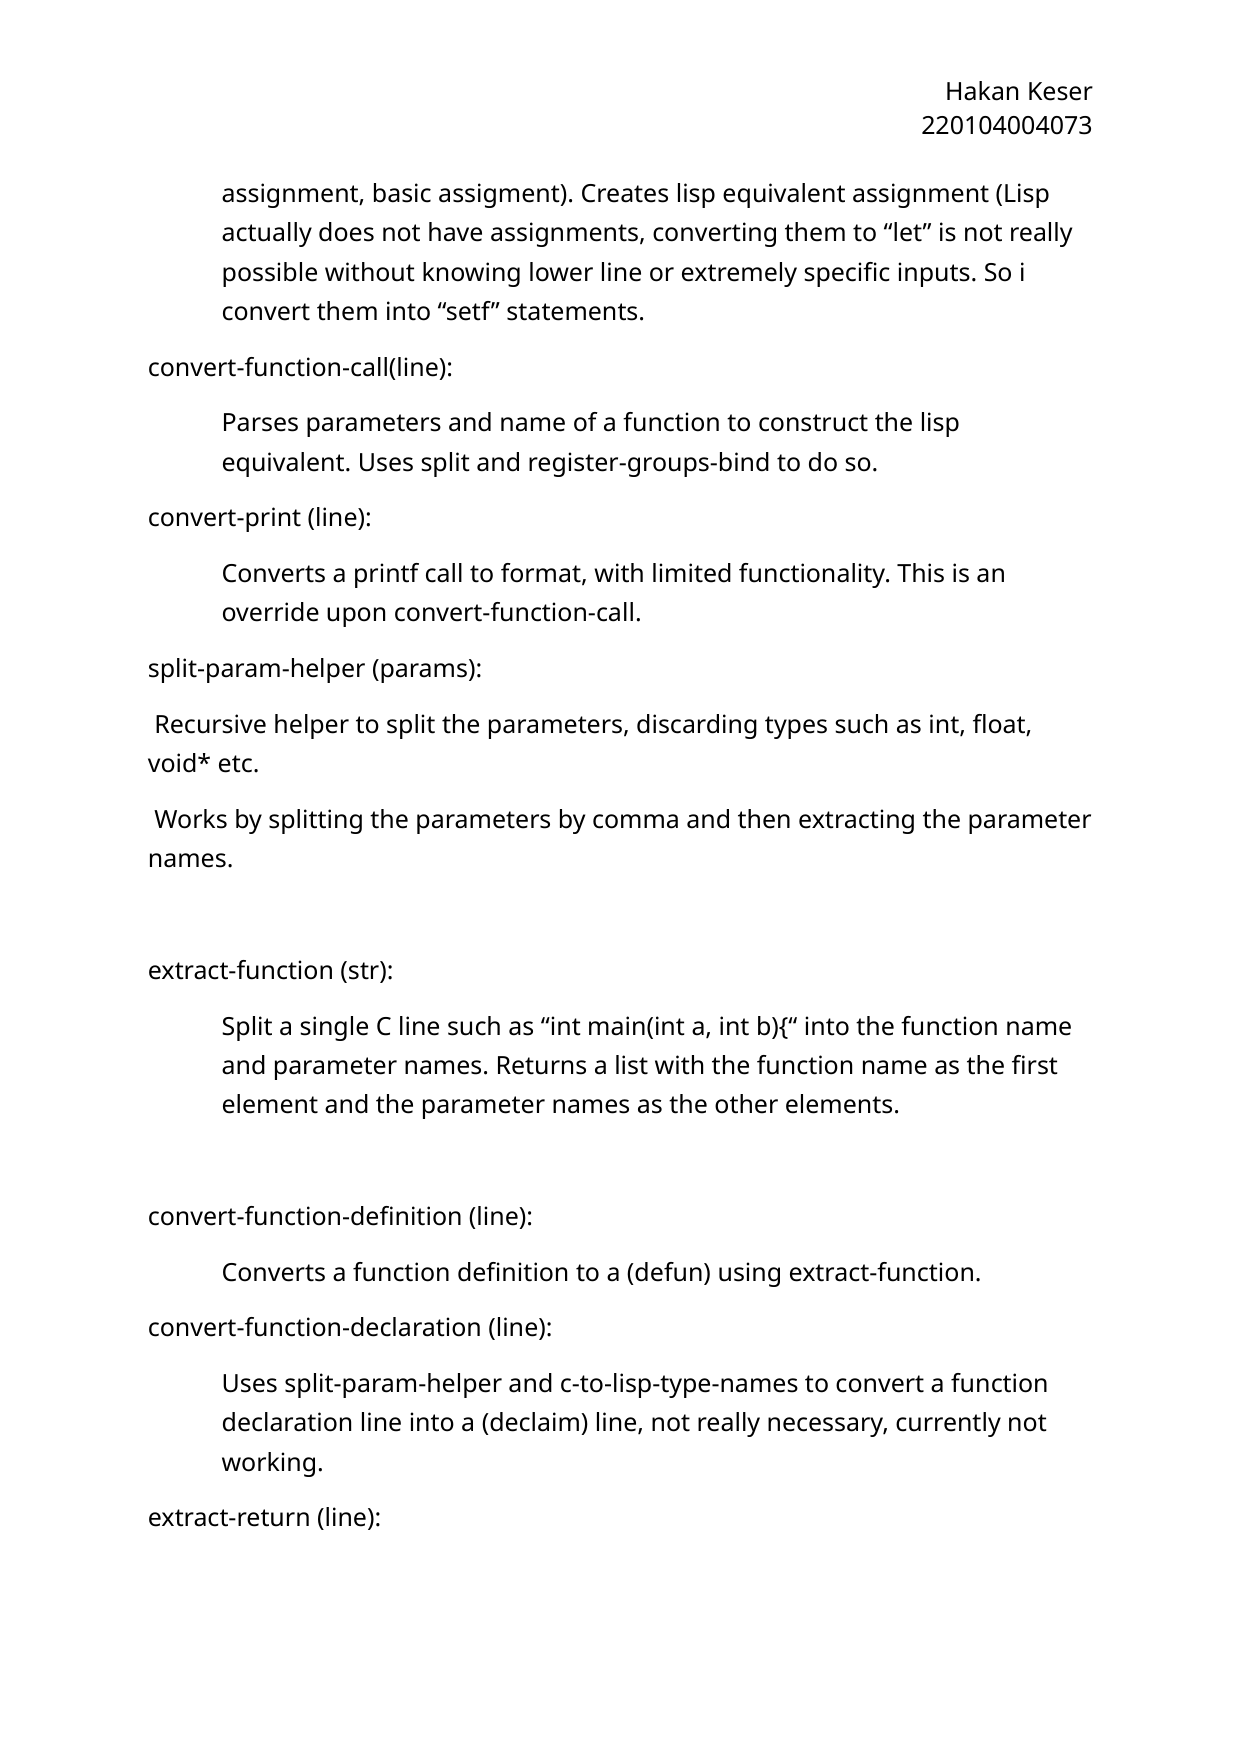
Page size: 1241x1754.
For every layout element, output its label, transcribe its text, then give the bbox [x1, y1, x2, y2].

text convert-function-call(line): [148, 349, 1093, 383]
text convert-print (line): [148, 500, 1093, 534]
text Parses parameters and name of a function to construct the lisp equivalent. Uses split and register-groups-bind to do so. [221, 405, 1093, 478]
text Uses split-param-helper and c-to-lisp-type-names to convert a function declaration line into a (declaim) line, not really necessary, currently not working. [221, 1366, 1093, 1478]
text Recursive helper to split the parameters, discarding types such as int, float, void* etc. [148, 707, 1093, 780]
text extract-return (line): [148, 1500, 1093, 1534]
text Split a single C line such as “int main(int a, int b){“ into the function name and parameter names. Returns a list with the function name as the first element and the parameter names as the other elements. [221, 1008, 1093, 1121]
text convert-function-definition (line): [148, 1198, 1093, 1232]
text Converts a function definition to a (defun) using extract-function. [148, 1254, 1093, 1288]
text Works by splitting the parameters by comma and then extracting the parameter names. [148, 802, 1093, 875]
text Converts a printf call to format, with limited functionality. This is an override upon convert-function-call. [221, 556, 1093, 629]
text split-param-helper (params): [148, 651, 1093, 685]
text extract-function (str): [148, 953, 1093, 987]
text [221, 176, 1093, 327]
text convert-function-declaration (line): [148, 1310, 1093, 1344]
